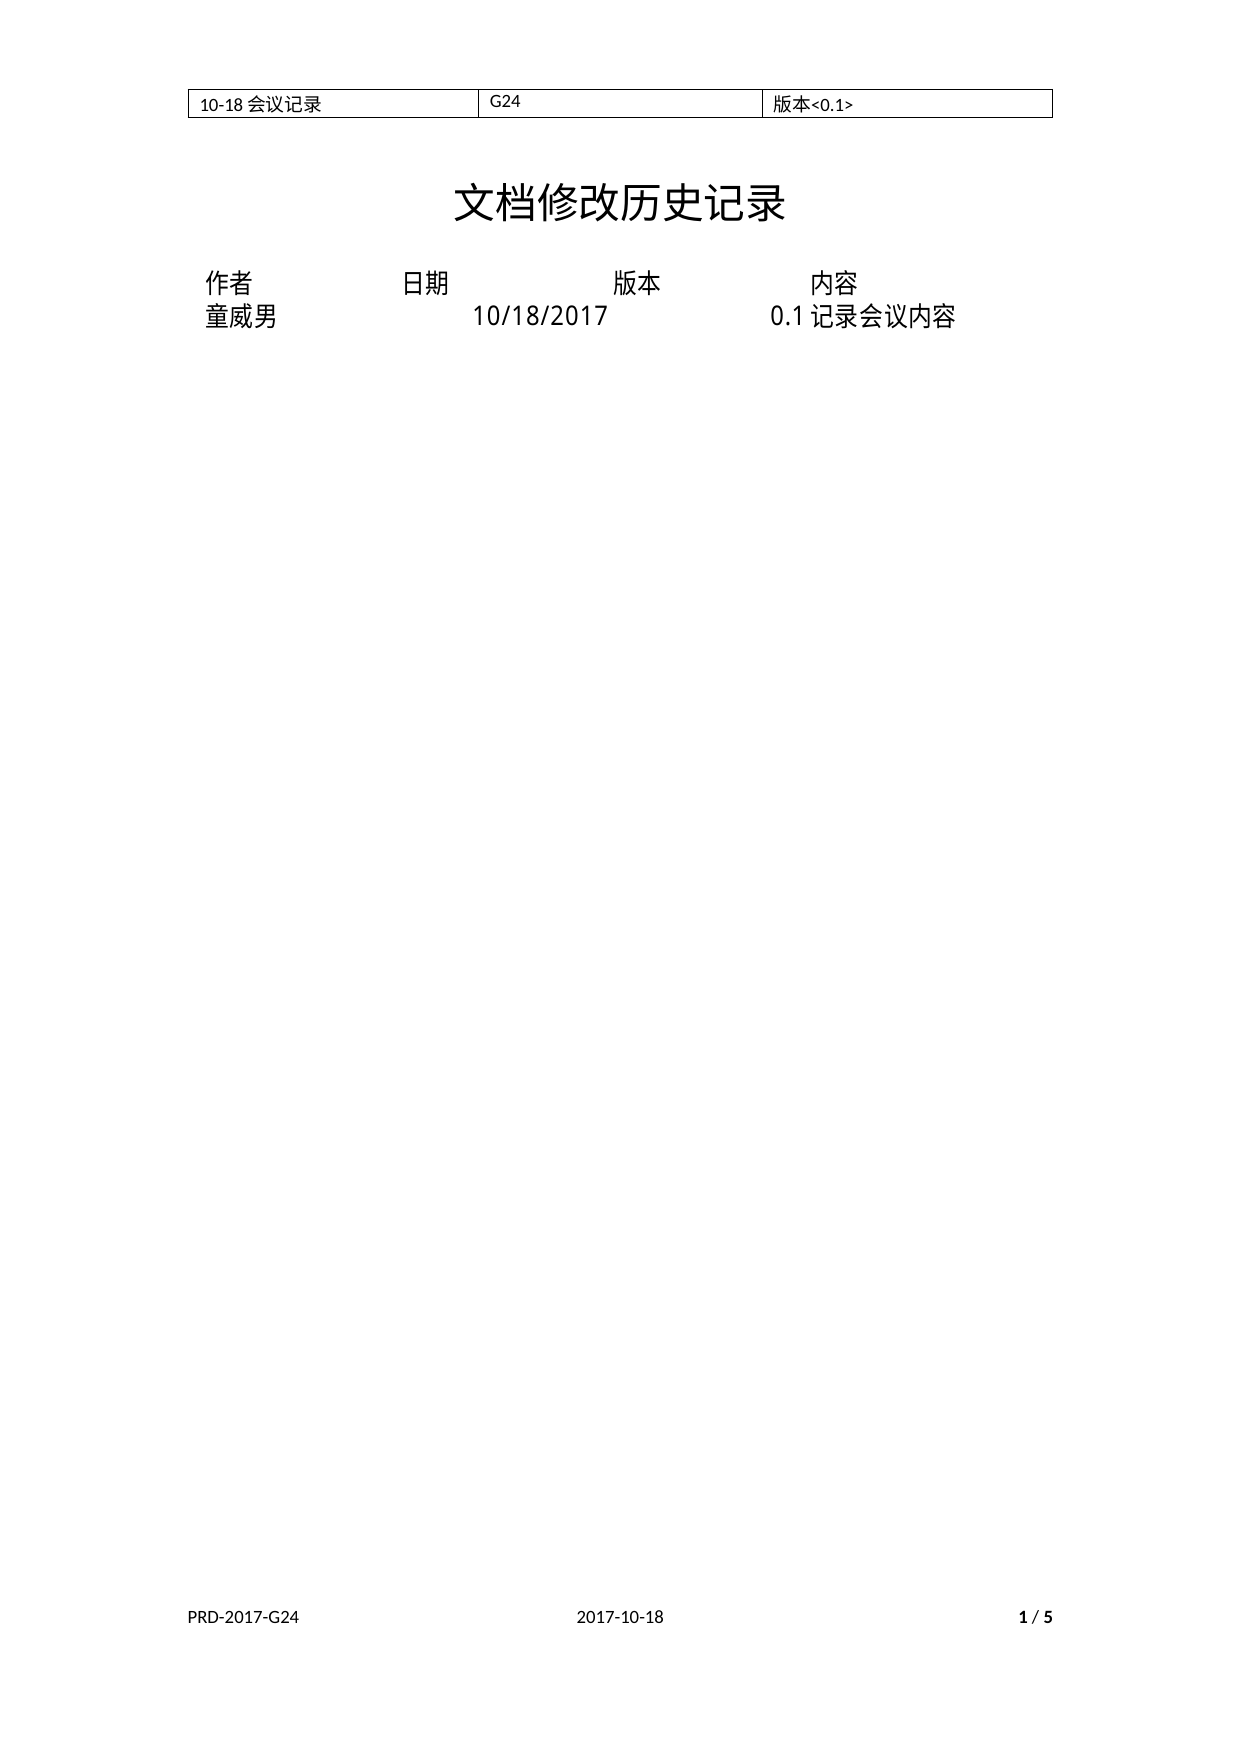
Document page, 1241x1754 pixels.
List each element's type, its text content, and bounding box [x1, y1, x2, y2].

text 文档修改历史记录 [187, 168, 1053, 233]
